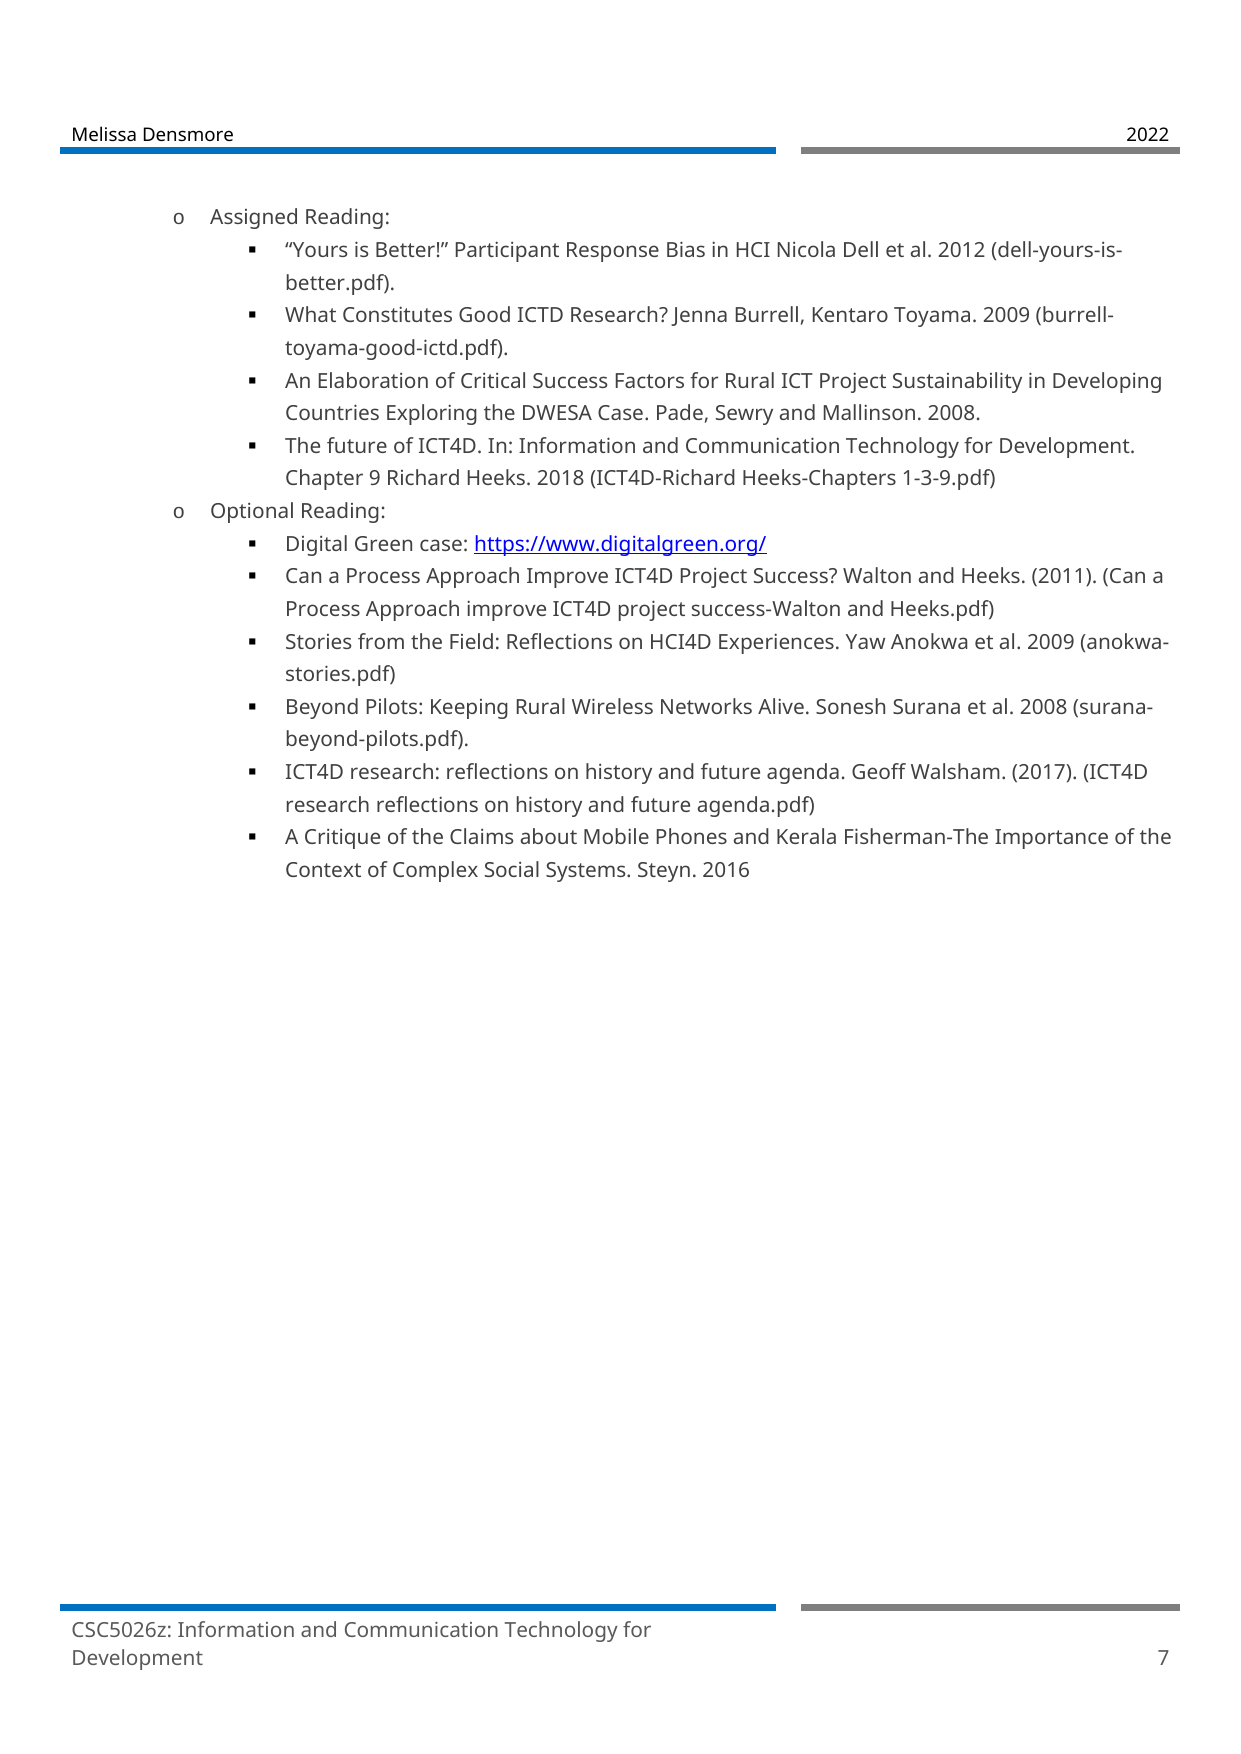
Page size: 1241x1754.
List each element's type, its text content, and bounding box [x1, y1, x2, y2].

list An Elaboration of Critical Success Factors for Rural ICT Project Sustainability in Developing Countries Exploring the DWESA Case. Pade, Sewry and Mallinson. 2008. [247, 366, 1180, 427]
list Beyond Pilots: Keeping Rural Wireless Networks Alive. Sonesh Surana et al. 2008 (surana-beyond-pilots.pdf). [247, 692, 1180, 753]
list Assigned Reading: [172, 202, 1180, 231]
list “Yours is Better!” Participant Response Bias in HCI Nicola Dell et al. 2012 (dell-yours-is-better.pdf). [247, 235, 1180, 296]
list The future of ICT4D. In: Information and Communication Technology for Development. Chapter 9 Richard Heeks. 2018 (ICT4D-Richard Heeks-Chapters 1-3-9.pdf) [247, 431, 1180, 492]
list Digital Green case: https://www.digitalgreen.org/ [247, 529, 1180, 557]
list Stories from the Field: Reflections on HCI4D Experiences. Yaw Anokwa et al. 2009 (anokwa-stories.pdf) [247, 627, 1180, 688]
list Can a Process Approach Improve ICT4D Project Success? Walton and Heeks. (2011). (Can a Process Approach improve ICT4D project success-Walton and Heeks.pdf) [247, 562, 1180, 623]
list What Constitutes Good ICTD Research? Jenna Burrell, Kentaro Toyama. 2009 (burrell-toyama-good-ictd.pdf). [247, 301, 1180, 362]
list A Critique of the Claims about Mobile Phones and Kerala Fisherman-The Importance of the Context of Complex Social Systems. Steyn. 2016 [247, 822, 1180, 883]
list Optional Reading: [172, 496, 1180, 525]
list ICT4D research: reflections on history and future agenda. Geoff Walsham. (2017). (ICT4D research reflections on history and future agenda.pdf) [247, 757, 1180, 818]
